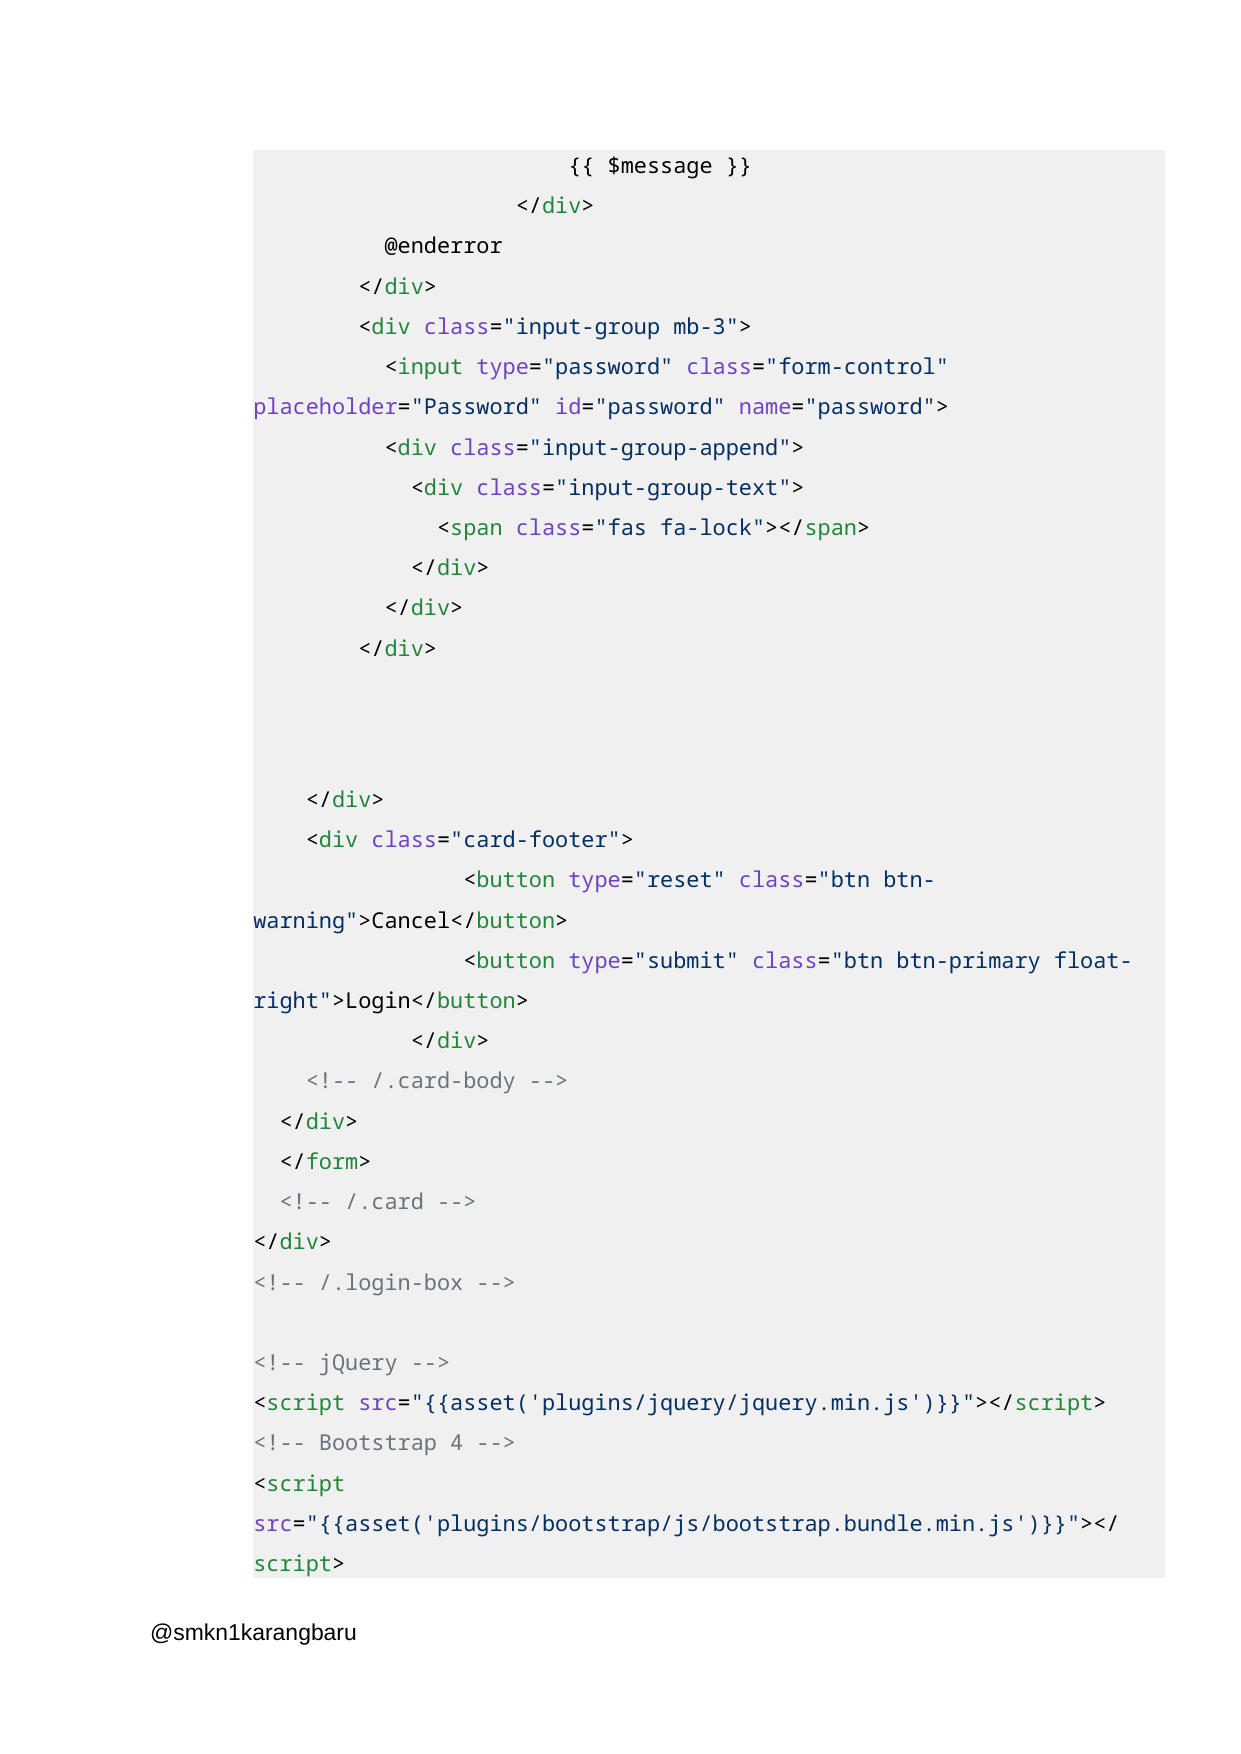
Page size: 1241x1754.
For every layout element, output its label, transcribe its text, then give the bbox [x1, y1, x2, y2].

text @enderror [253, 230, 1165, 260]
text <div class="card-footer"> [253, 824, 1165, 854]
text </div> [253, 271, 1165, 300]
text <!-- /.card --> [253, 1186, 1165, 1216]
text <!-- /.card-body --> [253, 1065, 1165, 1095]
text </div> [253, 784, 1165, 814]
text {{ $message }} [253, 150, 1165, 180]
text <div class="input-group-text"> [253, 472, 1165, 501]
text </div> [253, 1106, 1165, 1135]
text <input type="password" class="form-control" placeholder="Password" id="password" name="password"> [253, 351, 1165, 421]
text </div> [253, 552, 1165, 582]
text <div class="input-group mb-3"> [253, 311, 1165, 341]
text </div> [253, 1025, 1165, 1055]
text <!-- Bootstrap 4 --> [253, 1427, 1165, 1457]
text </div> [253, 190, 1165, 220]
text <span class="fas fa-lock"></span> [253, 512, 1165, 542]
text </div> [253, 632, 1165, 662]
text <button type="reset" class="btn btn-warning">Cancel</button> [253, 864, 1165, 934]
text <!-- jQuery --> [253, 1347, 1165, 1377]
text <div class="input-group-append"> [253, 431, 1165, 461]
text <!-- /.login-box --> [253, 1266, 1165, 1296]
text </div> [253, 592, 1165, 622]
text <button type="submit" class="btn btn-primary float-right">Login</button> [253, 945, 1165, 1015]
text <script src="{{asset('plugins/jquery/jquery.min.js')}}"></script> [253, 1387, 1165, 1417]
text <script src="{{asset('plugins/bootstrap/js/bootstrap.bundle.min.js')}}"></script> [253, 1467, 1165, 1578]
text </div> [253, 1226, 1165, 1256]
text </form> [253, 1146, 1165, 1176]
